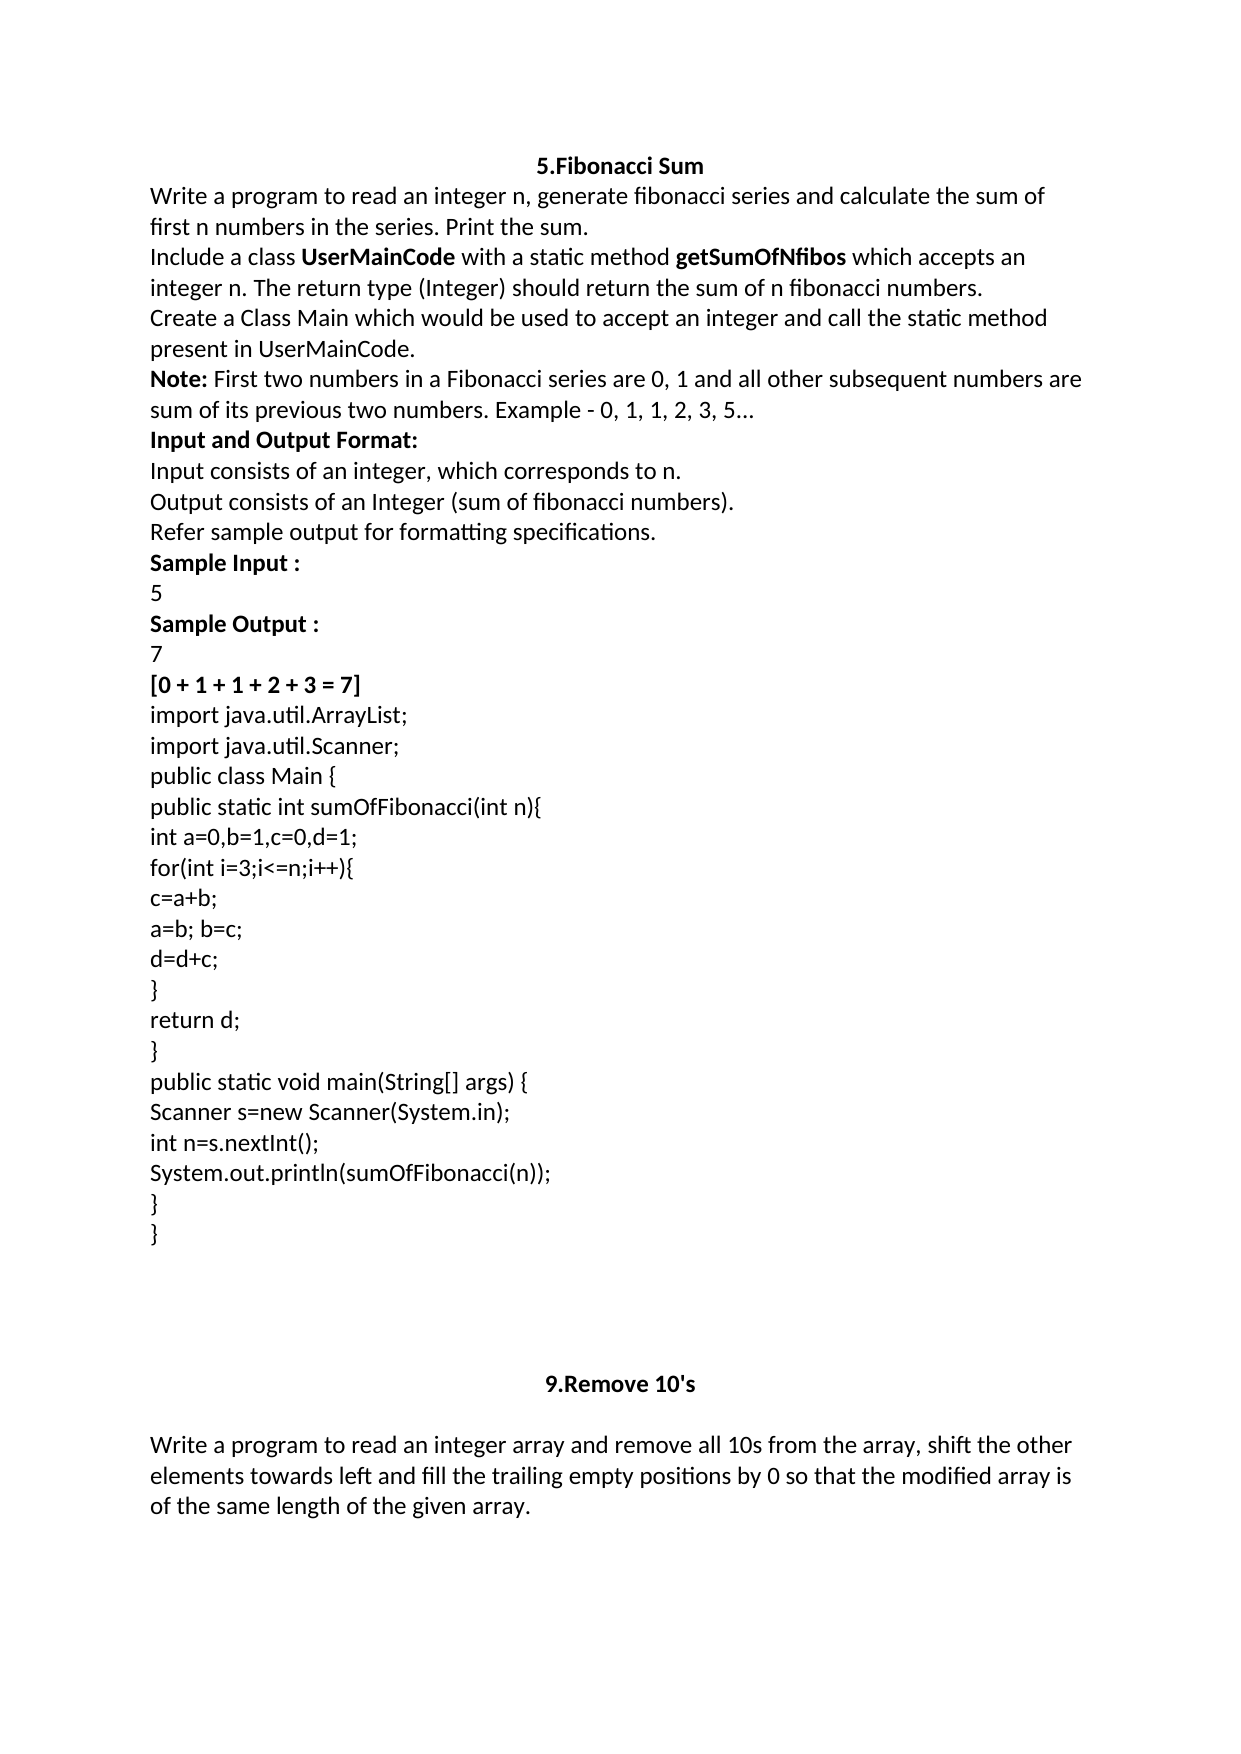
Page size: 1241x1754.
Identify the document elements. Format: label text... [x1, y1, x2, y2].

text 7 [150, 638, 1090, 669]
text Input consists of an integer, which corresponds to n. [150, 455, 1090, 486]
text [0 + 1 + 1 + 2 + 3 = 7] [150, 669, 1090, 699]
text Input and Output Format: [150, 425, 1090, 455]
text for(int i=3;i<=n;i++){ [150, 852, 1090, 882]
text Output consists of an Integer (sum of fibonacci numbers). [150, 486, 1090, 516]
text return d; [150, 1004, 1090, 1035]
text int a=0,b=1,c=0,d=1; [150, 821, 1090, 852]
text } [150, 974, 1090, 1004]
text Write a program to read an integer n, generate fibonacci series and calculate the sum of first n numbers in the series. Print the sum. [150, 181, 1090, 242]
text c=a+b; [150, 882, 1090, 913]
text Note: First two numbers in a Fibonacci series are 0, 1 and all other subsequent numbers are sum of its previous two numbers. Example - 0, 1, 1, 2, 3, 5... [150, 364, 1090, 425]
text 9.Remove 10's [150, 1338, 1090, 1399]
text public static void main(String[] args) { [150, 1066, 1090, 1096]
text 5 [150, 577, 1090, 608]
text int n=s.nextInt(); [150, 1127, 1090, 1157]
text System.out.println(sumOfFibonacci(n)); [150, 1157, 1090, 1188]
text import java.util.Scanner; [150, 730, 1090, 760]
text Scanner s=new Scanner(System.in); [150, 1096, 1090, 1127]
text Write a program to read an integer array and remove all 10s from the array, shift the other elements towards left and fill the trailing empty positions by 0 so that the modified array is of the same length of the given array. [150, 1429, 1090, 1521]
text public static int sumOfFibonacci(int n){ [150, 791, 1090, 821]
text 5.Fibonacci Sum [150, 150, 1090, 181]
text } [150, 1218, 1090, 1249]
text Create a Class Main which would be used to accept an integer and call the static method present in UserMainCode. [150, 303, 1090, 364]
text a=b; b=c; [150, 913, 1090, 943]
text import java.util.ArrayList; [150, 699, 1090, 730]
text Sample Output : [150, 608, 1090, 638]
text Refer sample output for formatting specifications. [150, 516, 1090, 547]
text Sample Input : [150, 547, 1090, 577]
text public class Main { [150, 760, 1090, 791]
text } [150, 1035, 1090, 1066]
text Include a class UserMainCode with a static method getSumOfNfibos which accepts an integer n. The return type (Integer) should return the sum of n fibonacci numbers. [150, 242, 1090, 303]
text d=d+c; [150, 943, 1090, 974]
text } [150, 1188, 1090, 1218]
